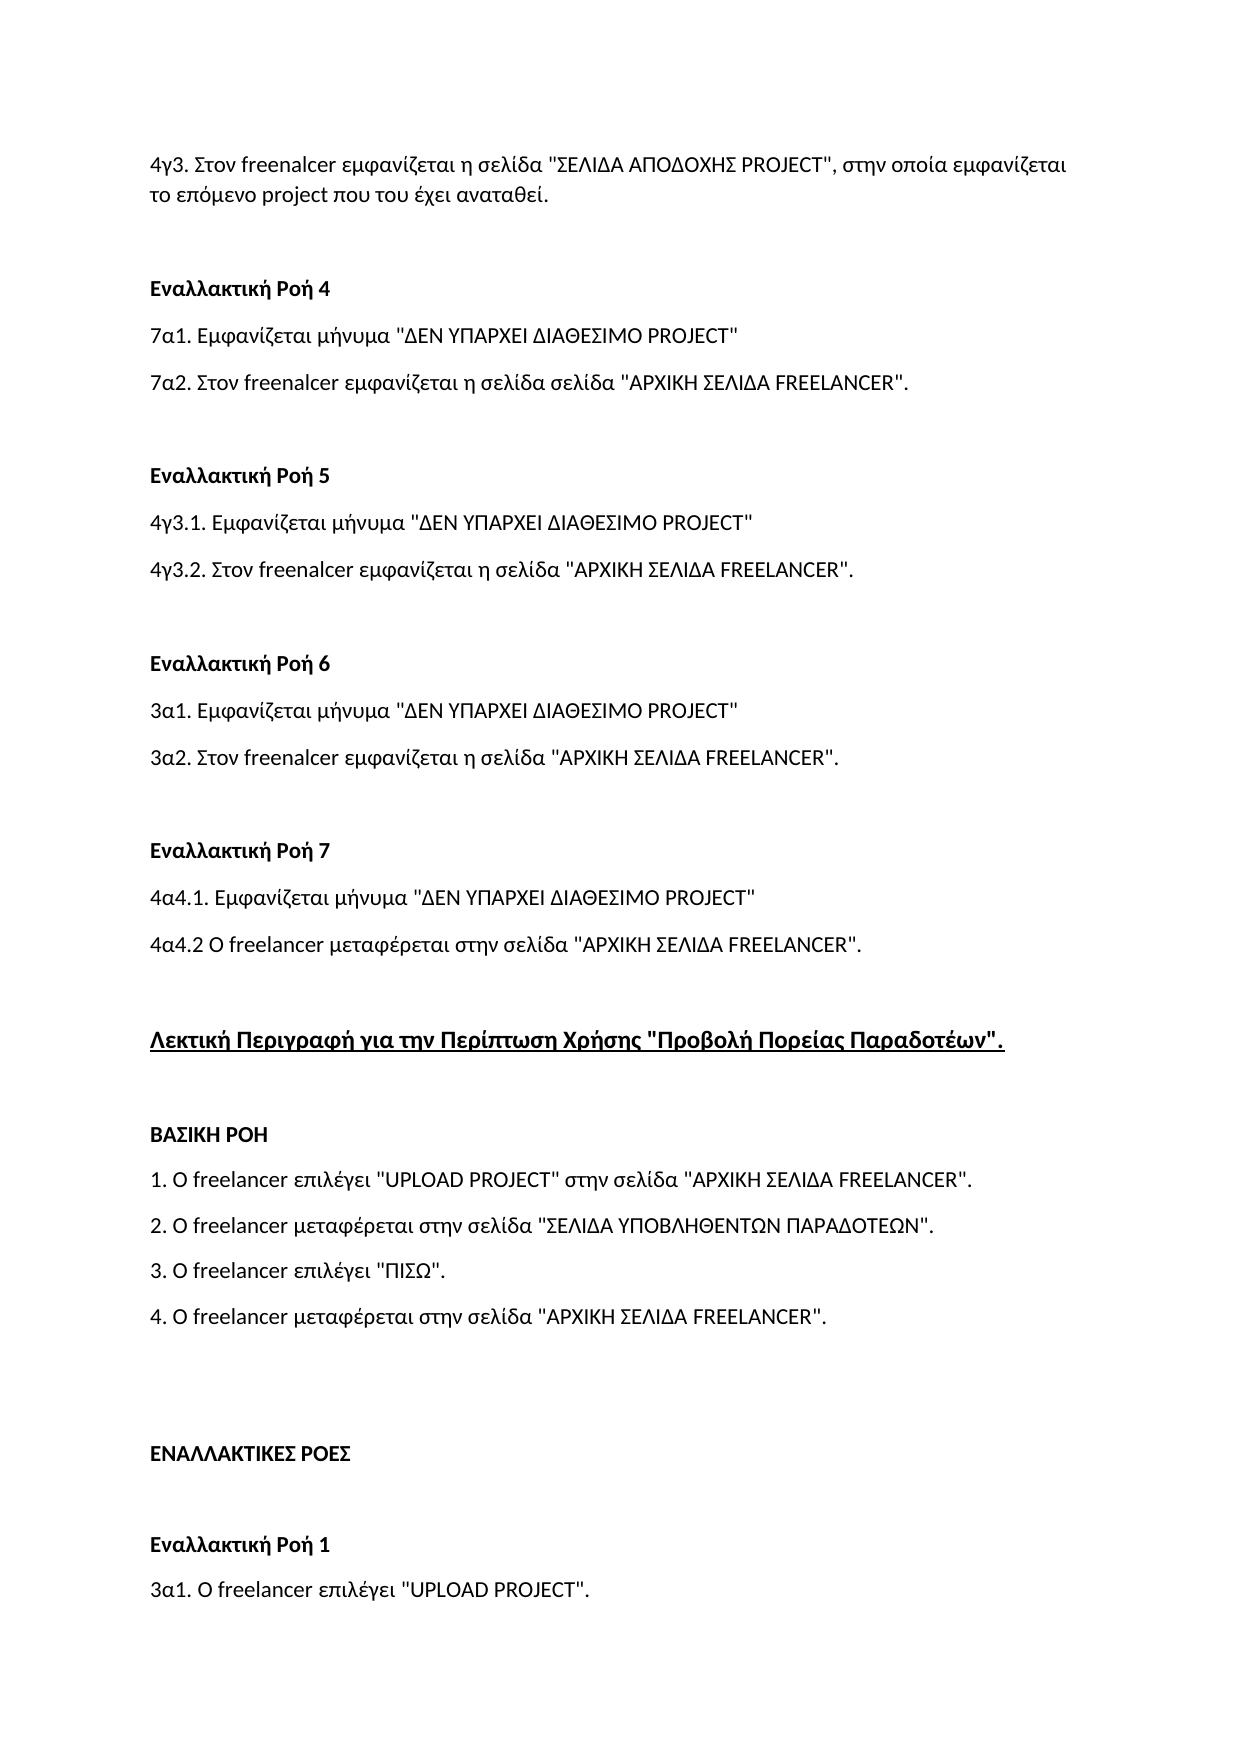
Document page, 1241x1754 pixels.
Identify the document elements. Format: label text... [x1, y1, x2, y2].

text ΕΝΑΛΛΑΚΤΙΚΕΣ ΡΟΕΣ [150, 1439, 1090, 1467]
text 4. Ο freelancer μεταφέρεται στην σελίδα "ΑΡΧΙΚΗ ΣΕΛΙΔΑ FREELANCER". [150, 1302, 1090, 1330]
text 4α4.1. Εμφανίζεται μήνυμα "ΔΕΝ ΥΠΑΡΧΕΙ ΔΙΑΘΕΣΙΜΟ PROJECT" [150, 883, 1090, 911]
text Εναλλακτική Ροή 1 [150, 1530, 1090, 1558]
text 7α1. Εμφανίζεται μήνυμα "ΔΕΝ ΥΠΑΡΧΕΙ ΔΙΑΘΕΣΙΜΟ PROJECT" [150, 321, 1090, 349]
text 7α2. Στον freenalcer εμφανίζεται η σελίδα σελίδα "ΑΡΧΙΚΗ ΣΕΛΙΔΑ FREELANCER". [150, 368, 1090, 396]
text 4γ3.2. Στον freenalcer εμφανίζεται η σελίδα "ΑΡΧΙΚΗ ΣΕΛΙΔΑ FREELANCER". [150, 555, 1090, 583]
text 4α4.2 O freelancer μεταφέρεται στην σελίδα "ΑΡΧΙΚΗ ΣΕΛΙΔΑ FREELANCER". [150, 930, 1090, 958]
text 1. Ο freelancer επιλέγει "UPLOAD PROJECT" στην σελίδα "ΑΡΧΙΚΗ ΣΕΛΙΔΑ FREELANCER". [150, 1166, 1090, 1193]
text Εναλλακτική Ροή 7 [150, 836, 1090, 864]
text 3. Ο freelancer επιλέγει "ΠΙΣΩ". [150, 1257, 1090, 1284]
text 3α1. O freelancer επιλέγει "UPLOAD PROJECT". [150, 1575, 1090, 1603]
text 4γ3.1. Εμφανίζεται μήνυμα "ΔΕΝ ΥΠΑΡΧΕΙ ΔΙΑΘΕΣΙΜΟ PROJECT" [150, 508, 1090, 536]
text 3α2. Στον freenalcer εμφανίζεται η σελίδα "ΑΡΧΙΚΗ ΣΕΛΙΔΑ FREELANCER". [150, 743, 1090, 771]
text Εναλλακτική Ροή 4 [150, 274, 1090, 302]
text 3α1. Εμφανίζεται μήνυμα "ΔΕΝ ΥΠΑΡΧΕΙ ΔΙΑΘΕΣΙΜΟ PROJECT" [150, 696, 1090, 724]
text 4γ3. Στον freenalcer εμφανίζεται η σελίδα "ΣΕΛΙΔΑ ΑΠΟΔΟΧΗΣ PROJECT", στην οποία εμφανίζεται το επόμενο project που του έχει αναταθεί. [150, 150, 1090, 208]
text 2. Ο freelancer μεταφέρεται στην σελίδα "ΣΕΛΙΔΑ ΥΠΟΒΛΗΘΕΝΤΩΝ ΠΑΡΑΔΟΤΕΩΝ". [150, 1211, 1090, 1239]
text Εναλλακτική Ροή 5 [150, 461, 1090, 489]
text Εναλλακτική Ροή 6 [150, 649, 1090, 677]
text Λεκτική Περιγραφή για την Περίπτωση Χρήσης "Προβολή Πορείας Παραδοτέων". [150, 1024, 1090, 1054]
text ΒΑΣΙΚΗ ΡΟΗ [150, 1120, 1090, 1148]
